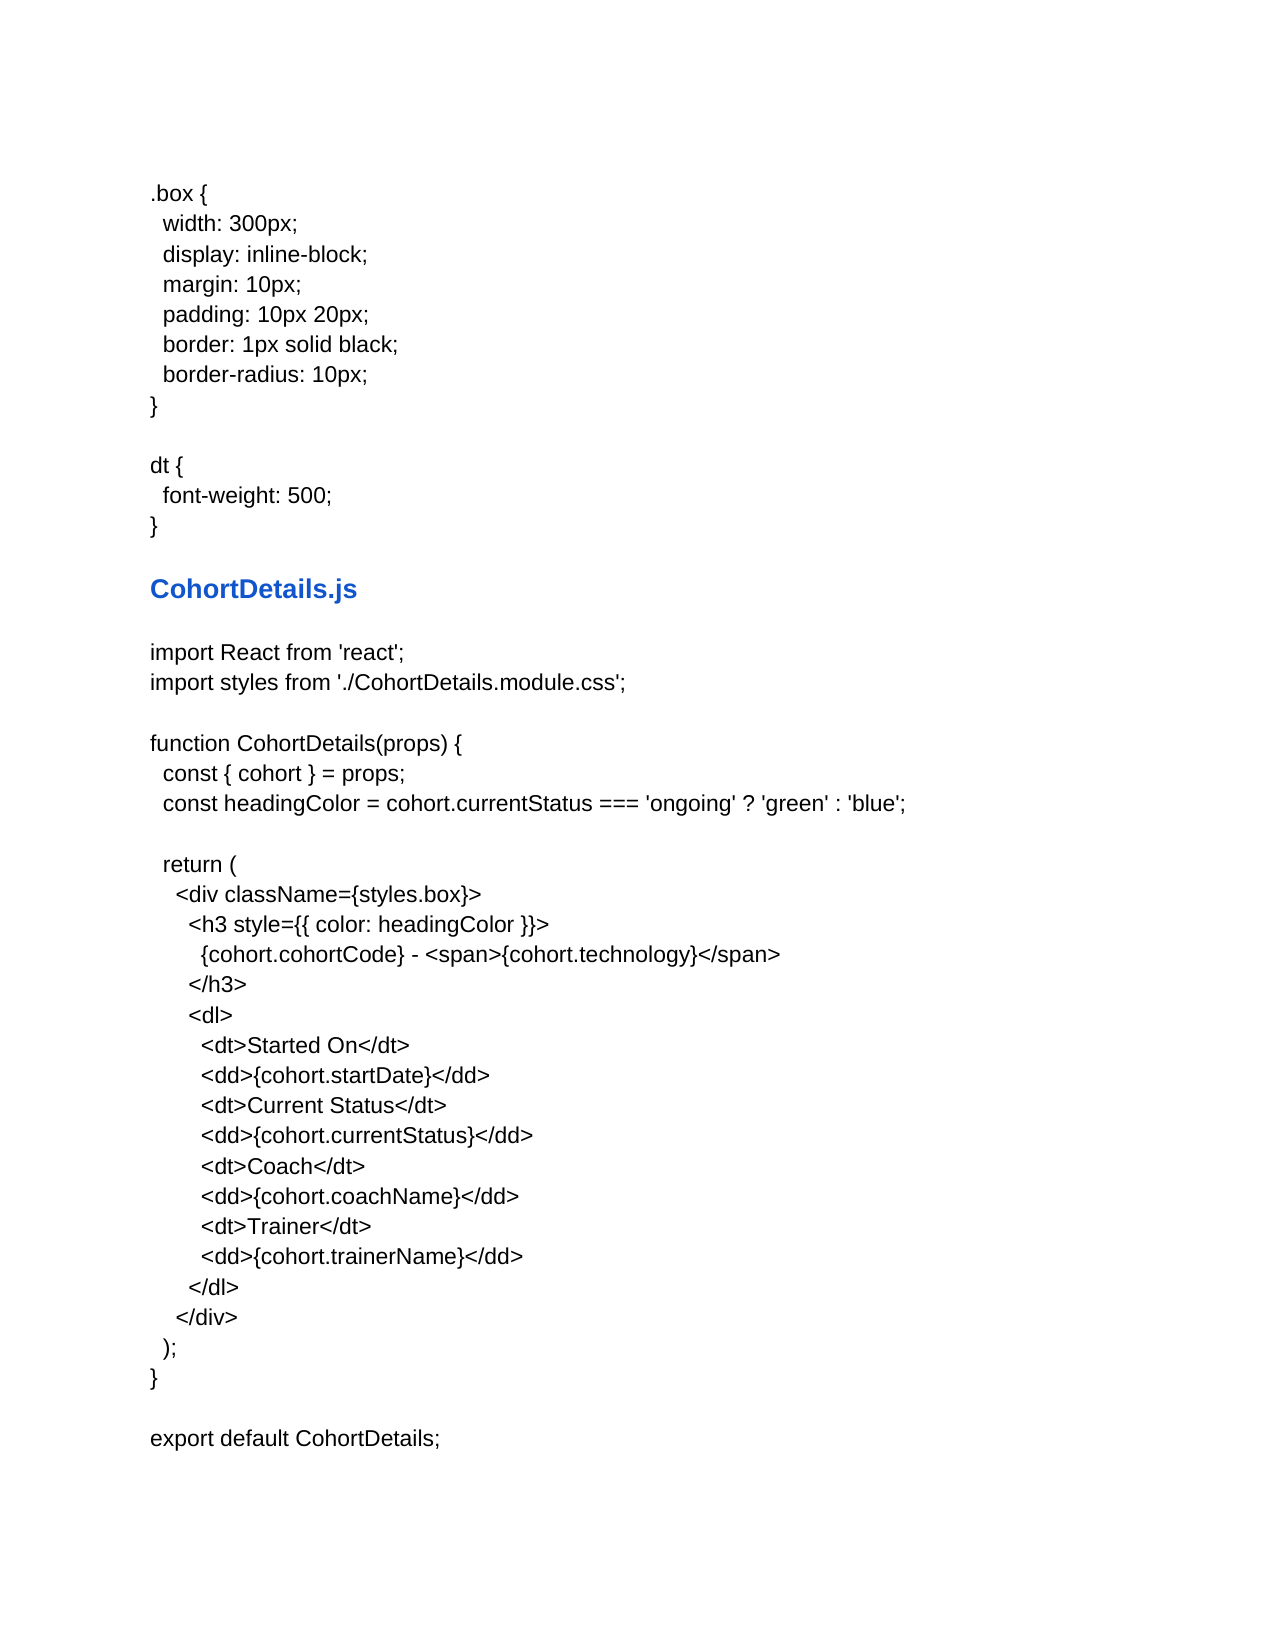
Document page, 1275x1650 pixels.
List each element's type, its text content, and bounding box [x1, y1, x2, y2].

text export default CohortDetails; [150, 1424, 1125, 1451]
text .box { [150, 180, 1125, 207]
text } [150, 512, 1125, 539]
text } [150, 1364, 1125, 1390]
text <dd>{cohort.trainerName}</dd> [150, 1243, 1125, 1269]
text </h3> [150, 971, 1125, 998]
text padding: 10px 20px; [150, 301, 1125, 327]
text <dt>Current Status</dt> [150, 1092, 1125, 1118]
text <dl> [150, 1002, 1125, 1028]
text } [150, 392, 1125, 418]
text import styles from './CohortDetails.module.css'; [150, 669, 1125, 696]
text <dt>Started On</dt> [150, 1032, 1125, 1058]
text <div className={styles.box}> [150, 881, 1125, 907]
text font-weight: 500; [150, 482, 1125, 509]
text <dt>Coach</dt> [150, 1153, 1125, 1179]
text border: 1px solid black; [150, 331, 1125, 358]
text ); [150, 1334, 1125, 1360]
text import React from 'react'; [150, 639, 1125, 665]
text const headingColor = cohort.currentStatus === 'ongoing' ? 'green' : 'blue'; [150, 790, 1125, 816]
text <dd>{cohort.startDate}</dd> [150, 1062, 1125, 1088]
text {cohort.cohortCode} - <span>{cohort.technology}</span> [150, 941, 1125, 967]
text display: inline-block; [150, 241, 1125, 267]
text function CohortDetails(props) { [150, 730, 1125, 756]
text CohortDetails.js [150, 573, 1125, 604]
text border-radius: 10px; [150, 361, 1125, 388]
text <dd>{cohort.currentStatus}</dd> [150, 1122, 1125, 1149]
text const { cohort } = props; [150, 760, 1125, 786]
text width: 300px; [150, 210, 1125, 237]
text <h3 style={{ color: headingColor }}> [150, 911, 1125, 937]
text dt { [150, 452, 1125, 478]
text return ( [150, 851, 1125, 877]
text <dt>Trainer</dt> [150, 1213, 1125, 1239]
text </dl> [150, 1273, 1125, 1300]
text </div> [150, 1304, 1125, 1330]
text margin: 10px; [150, 271, 1125, 297]
text <dd>{cohort.coachName}</dd> [150, 1183, 1125, 1209]
